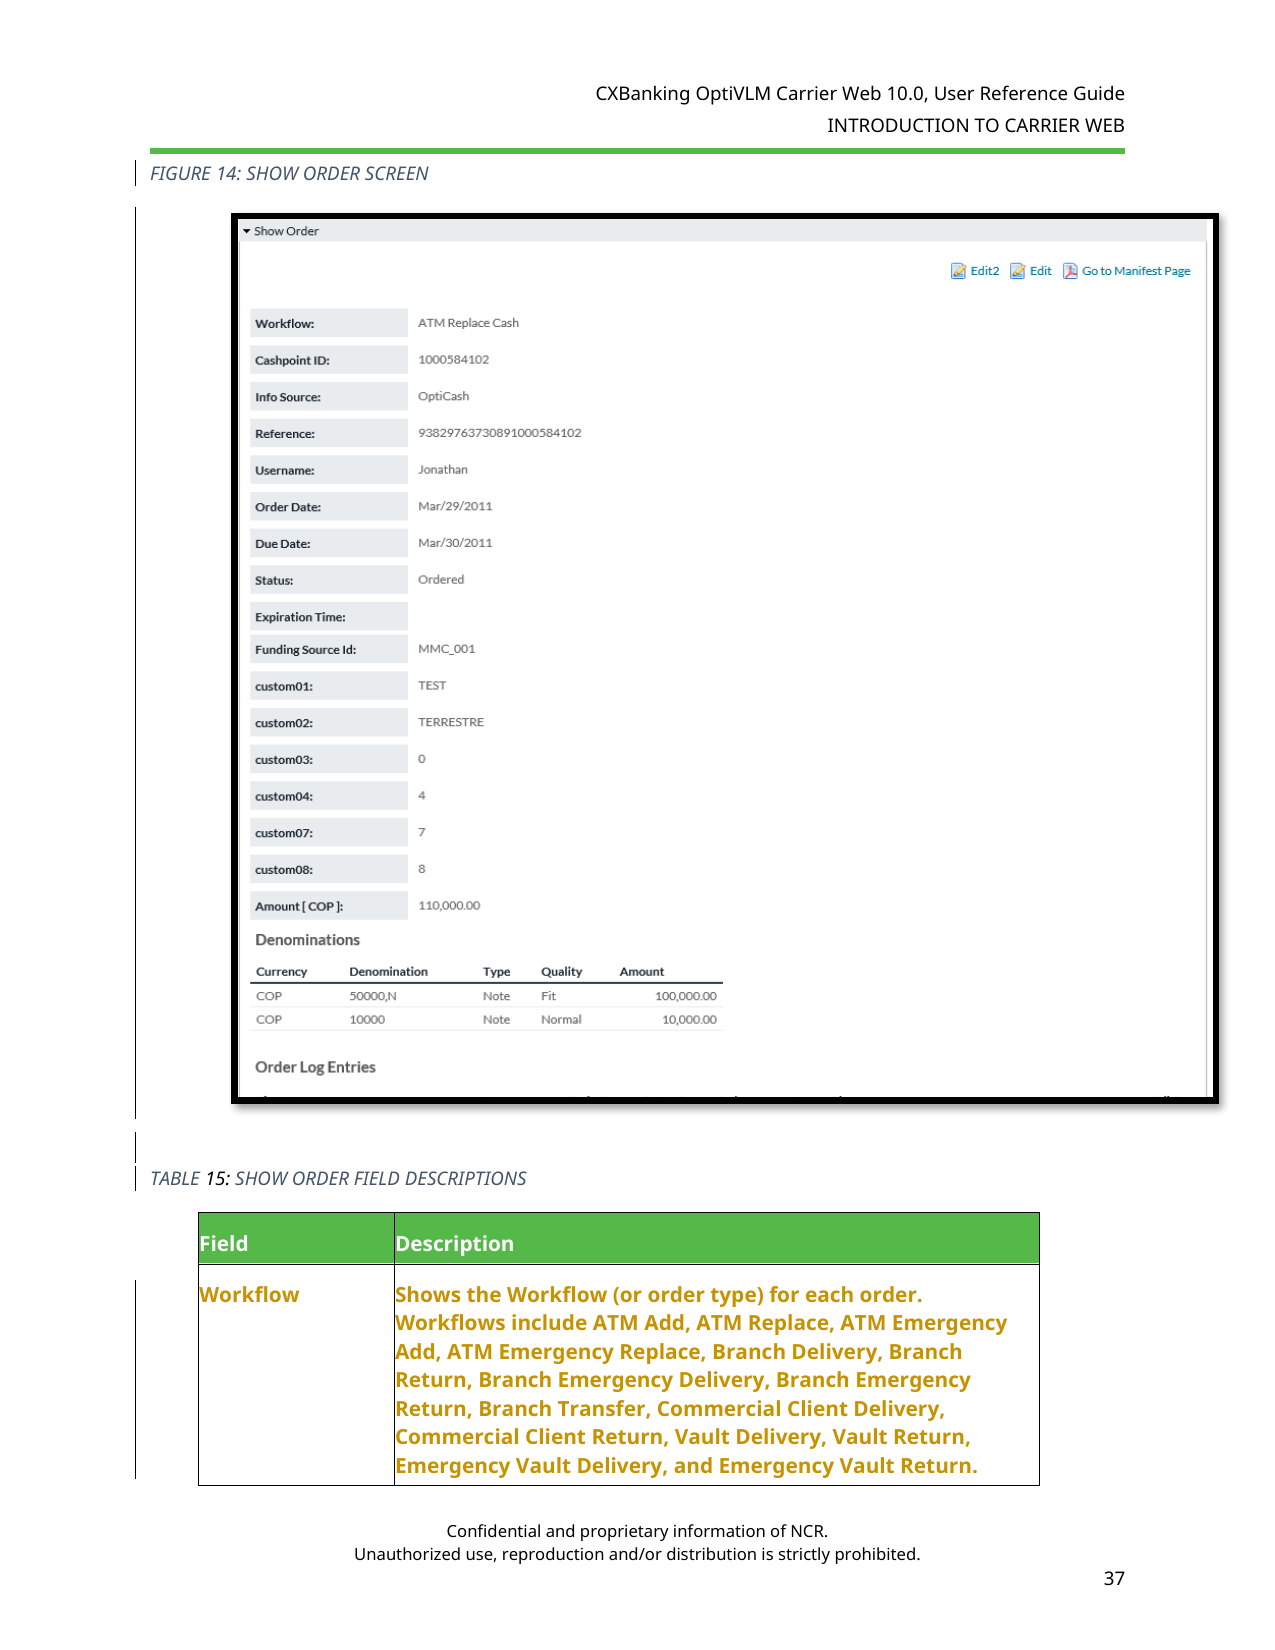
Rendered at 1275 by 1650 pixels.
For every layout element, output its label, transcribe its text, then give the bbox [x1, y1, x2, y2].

table_cell Shows the Workflow (or order type) for each order. Workflows include ATM Add, ATM Replace, ATM Emergency Add, ATM Emergency Replace, Branch Delivery, Branch Return, Branch Emergency Delivery, Branch Emergency Return, Branch Transfer, Commercial Client Delivery, Commercial Client Return, Vault Delivery, Vault Return, Emergency Vault Delivery, and Emergency Vault Return. [395, 1265, 1039, 1485]
picture [238, 219, 1213, 1097]
text TABLE 15: SHOW ORDER FIELD DESCRIPTIONS [150, 1166, 1125, 1191]
table_header Description [395, 1213, 1039, 1263]
table_cell Workflow [199, 1265, 394, 1485]
table_header Field [199, 1213, 394, 1263]
text FIGURE 14: SHOW ORDER SCREEN [150, 160, 1125, 186]
